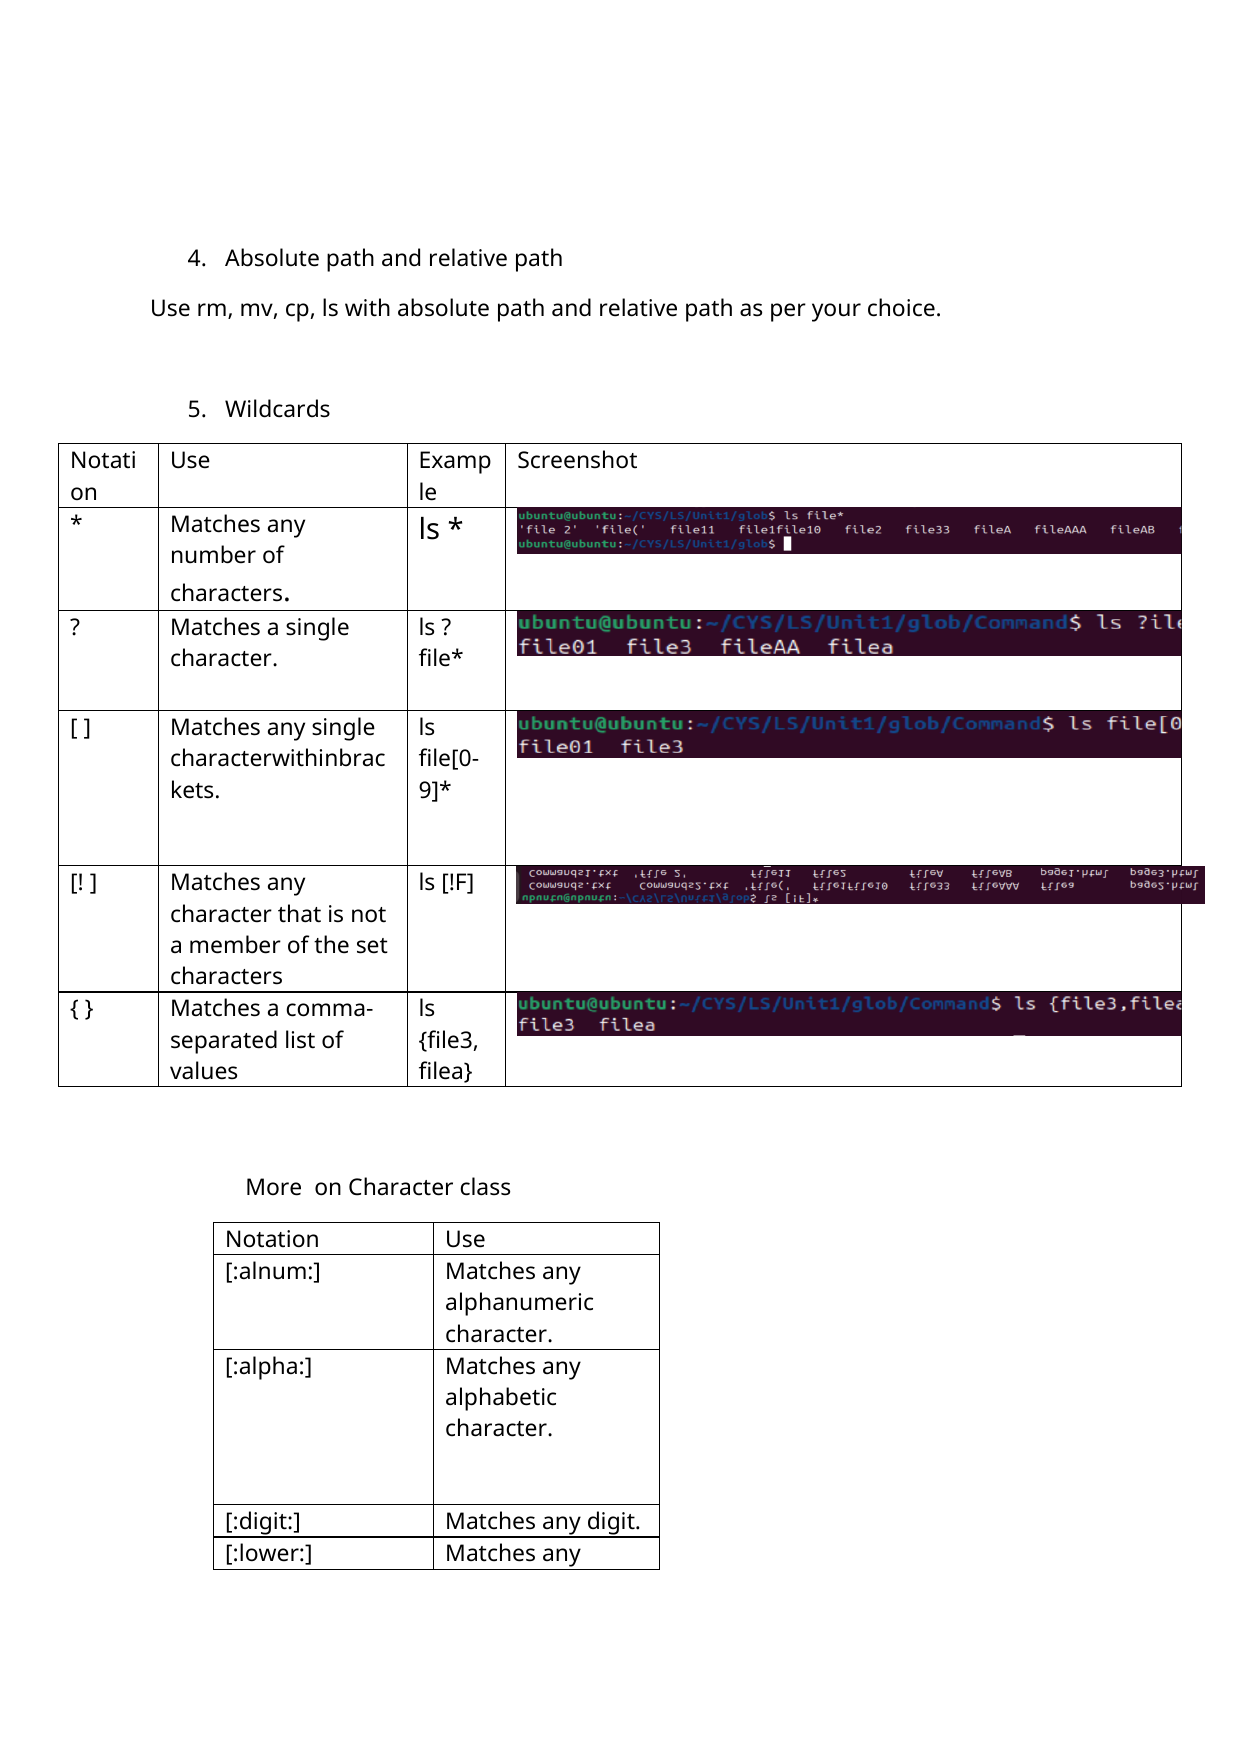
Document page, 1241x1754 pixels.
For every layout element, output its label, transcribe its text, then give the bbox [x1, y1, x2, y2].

table_cell [:alpha:] [214, 1350, 433, 1504]
table_cell { } [59, 993, 158, 1086]
table_header Use [159, 444, 407, 507]
text More on Character class [150, 1171, 1090, 1203]
table_header Example [408, 444, 505, 507]
table_cell ls {file3, filea} [408, 993, 505, 1086]
table_cell [506, 866, 1181, 991]
table_cell ls file[0-9]* [408, 711, 505, 865]
table_cell * [59, 508, 158, 610]
list Absolute path and relative path [187, 242, 1090, 273]
table_cell ls * [408, 508, 505, 610]
picture [517, 507, 1182, 554]
table_cell Matches a single character. [159, 611, 407, 710]
table_cell [! ] [59, 866, 158, 991]
table_cell ls ?file* [408, 611, 505, 710]
table_cell [506, 711, 1181, 865]
list Wildcards [187, 393, 1090, 424]
table_header Use [434, 1223, 659, 1254]
table_cell [506, 611, 1181, 710]
table_cell Matches any character that is not a member of the set characters [159, 866, 407, 991]
table_cell Matches any single characterwithinbrackets. [159, 711, 407, 865]
table_header Screenshot [506, 444, 1181, 507]
text Use rm, mv, cp, ls with absolute path and relative path as per your choice. [150, 292, 1090, 323]
table_header Notation [59, 444, 158, 507]
picture [517, 611, 1182, 656]
table_cell Matches any alphanumeric character. [434, 1255, 659, 1349]
table_cell Matches a comma-separated list of values [159, 993, 407, 1086]
table_cell ? [59, 611, 158, 710]
picture [517, 711, 1182, 758]
table_cell [506, 508, 1181, 610]
table_cell Matches any digit. [434, 1505, 659, 1536]
table_cell [:alnum:] [214, 1255, 433, 1349]
picture [516, 866, 1205, 904]
table_cell Matches any alphabetic character. [434, 1350, 659, 1504]
table_cell [:lower:] [214, 1538, 433, 1569]
table_cell [ ] [59, 711, 158, 865]
table_cell Matches any number of characters. [159, 508, 407, 610]
picture [517, 992, 1182, 1036]
table_header Notation [214, 1223, 433, 1254]
table_cell [:digit:] [214, 1505, 433, 1536]
table_cell [506, 993, 1181, 1086]
table_cell ls [!F] [408, 866, 505, 991]
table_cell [434, 1538, 659, 1569]
